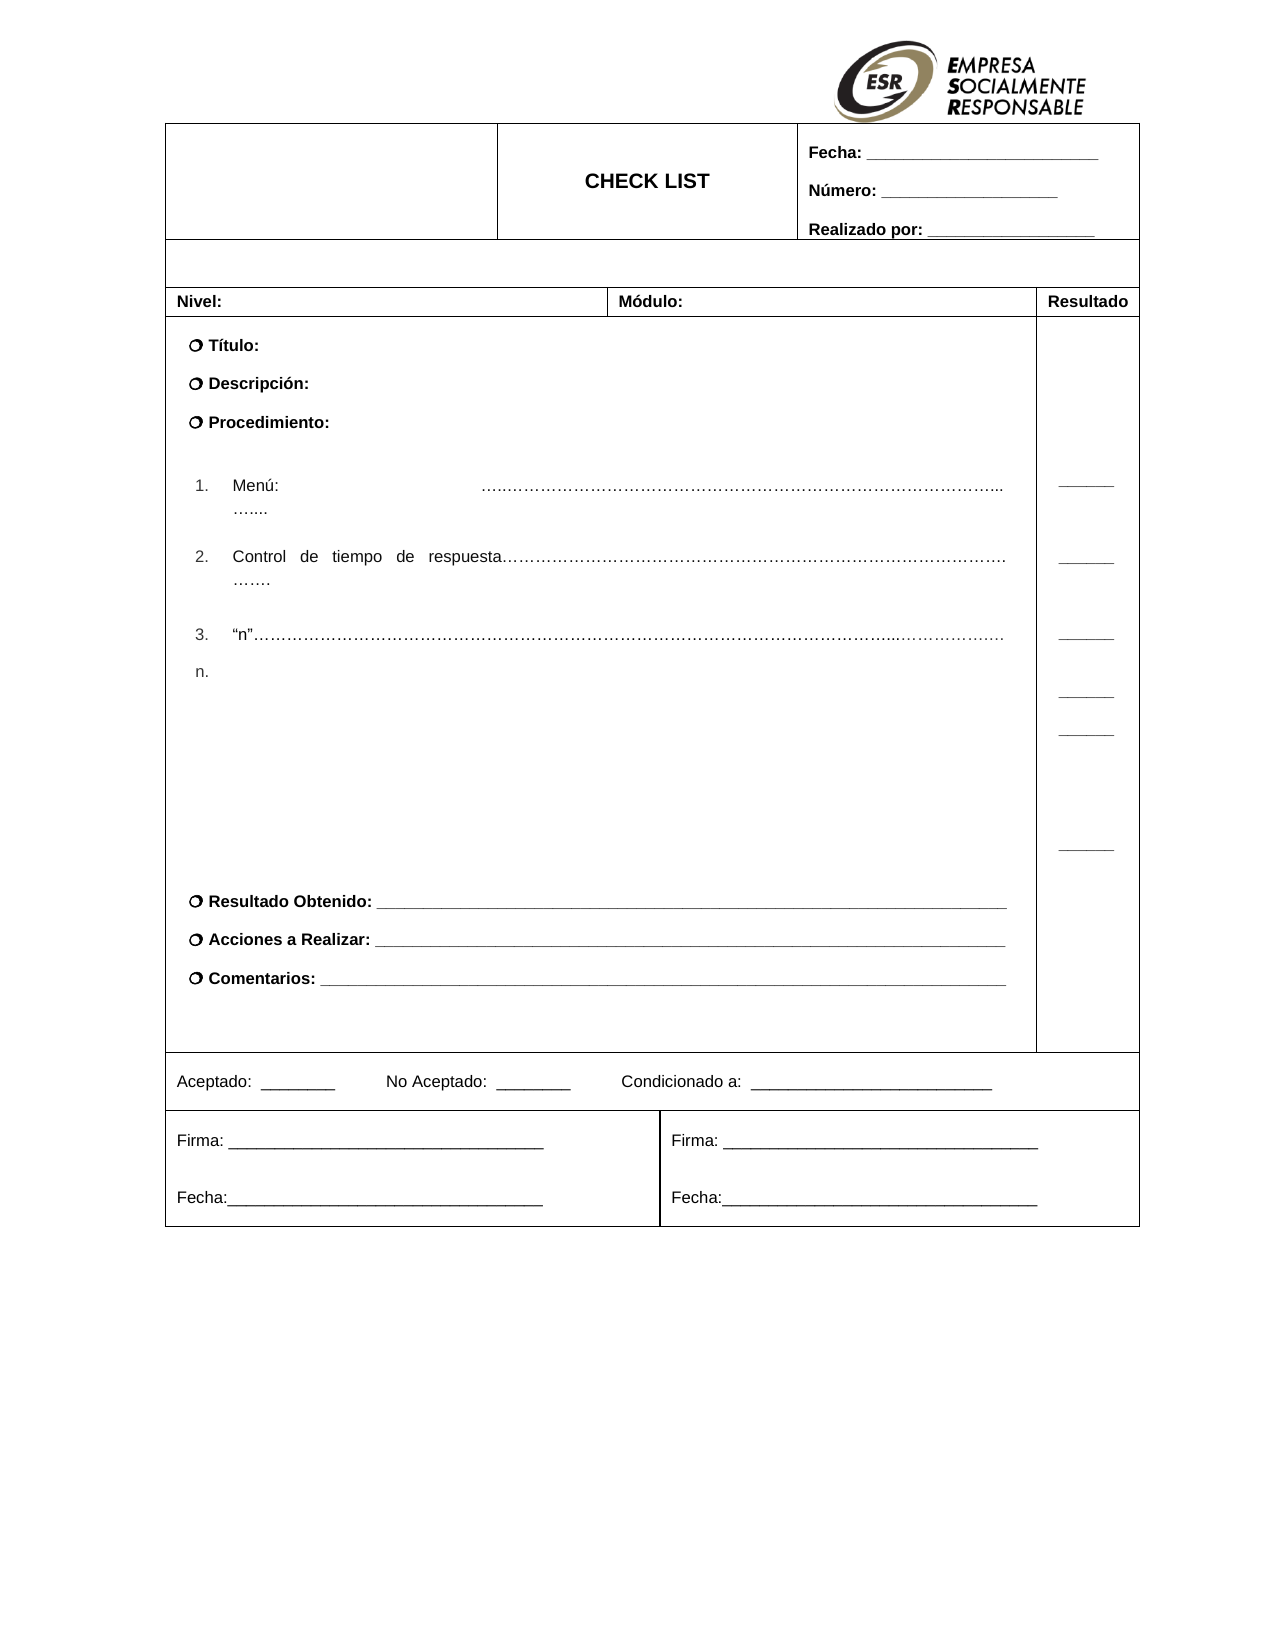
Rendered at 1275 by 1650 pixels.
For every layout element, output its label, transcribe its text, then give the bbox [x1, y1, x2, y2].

table_header CHECK LIST [498, 124, 797, 239]
table_cell Título: Descripción: Procedimiento: Menú: …..……………………………………………………………………………...….... Control de tiempo de respuesta……………………………………………………………………………….……. “n”……………………………………………………………………………………………………...…………….… n. Resultado Obtenido: ____________________________________________________________________ Acciones a Realizar: ____________________________________________________________________ Comentarios: __________________________________________________________________________ [166, 317, 1036, 1052]
table_cell Resultado [1037, 288, 1139, 316]
table_cell Módulo: [608, 288, 1036, 316]
table_header [166, 124, 497, 239]
table_cell Firma: __________________________________ Fecha:__________________________________ [661, 1111, 1139, 1226]
table_header Fecha: _________________________ Número: ___________________ Realizado por: __________________ [798, 124, 1139, 239]
table_cell [166, 240, 1139, 287]
picture [824, 31, 1098, 123]
table_cell Aceptado: ________ No Aceptado: ________ Condicionado a: __________________________ [166, 1053, 1139, 1110]
table_cell Firma: __________________________________ Fecha:__________________________________ [166, 1111, 659, 1226]
table_cell Nivel: [166, 288, 607, 316]
table_cell ______ ______ ______ ______ ______ ______ [1037, 317, 1139, 1052]
